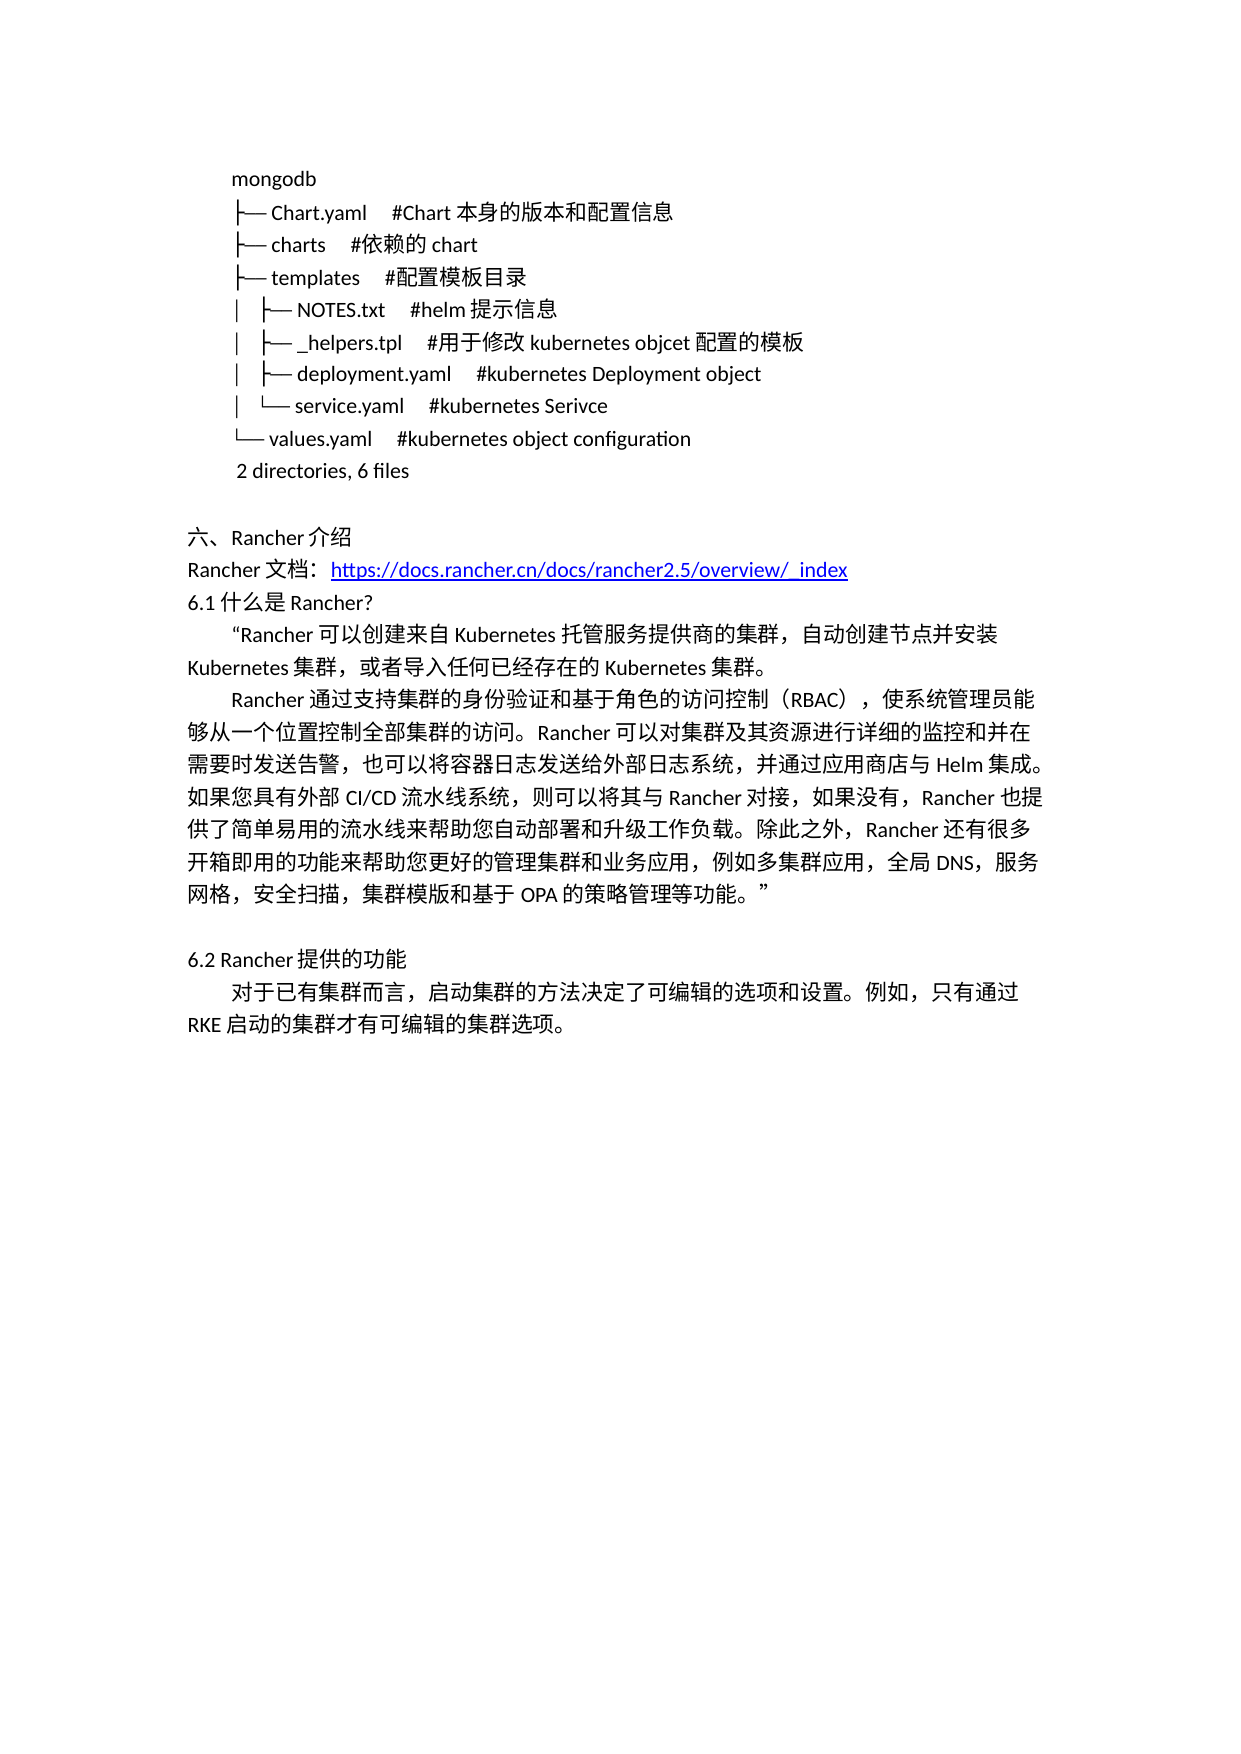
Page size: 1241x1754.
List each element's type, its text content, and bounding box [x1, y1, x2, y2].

list ├── templates #配置模板目录 [187, 259, 1053, 292]
list └── values.yaml #kubernetes object configuration [187, 422, 1053, 454]
list 6.2 Rancher提供的功能 [187, 942, 1053, 974]
list │ ├── _helpers.tpl #用于修改kubernetes objcet配置的模板 [187, 324, 1053, 357]
list mongodb [187, 162, 1053, 194]
list 2 directories, 6 files [187, 454, 1053, 487]
list Rancher文档：https://docs.rancher.cn/docs/rancher2.5/overview/_index [187, 552, 1053, 584]
list │ └── service.yaml #kubernetes Serivce [187, 389, 1053, 422]
list Rancher介绍 [187, 519, 1053, 552]
list 对于已有集群而言，启动集群的方法决定了可编辑的选项和设置。例如，只有通过 RKE 启动的集群才有可编辑的集群选项。 [187, 974, 1053, 1039]
list │ ├── deployment.yaml #kubernetes Deployment object [187, 357, 1053, 389]
list 6.1 什么是Rancher? [187, 584, 1053, 617]
list “Rancher 可以创建来自 Kubernetes 托管服务提供商的集群，自动创建节点并安装 Kubernetes 集群，或者导入任何已经存在的 Kubernetes 集群。 [187, 617, 1053, 682]
list ├── Chart.yaml #Chart本身的版本和配置信息 [187, 194, 1053, 227]
list ├── charts #依赖的chart [187, 227, 1053, 259]
list │ ├── NOTES.txt #helm提示信息 [187, 292, 1053, 324]
list Rancher 通过支持集群的身份验证和基于角色的访问控制（RBAC），使系统管理员能够从一个位置控制全部集群的访问。Rancher 可以对集群及其资源进行详细的监控和并在需要时发送告警，也可以将容器日志发送给外部日志系统，并通过应用商店与 Helm 集成。如果您具有外部 CI/CD 流水线系统，则可以将其与 Rancher 对接，如果没有，Rancher 也提供了简单易用的流水线来帮助您自动部署和升级工作负载。除此之外，Rancher 还有很多开箱即用的功能来帮助您更好的管理集群和业务应用，例如多集群应用，全局 DNS，服务网格，安全扫描，集群模版和基于 OPA 的策略管理等功能。” [187, 682, 1053, 909]
